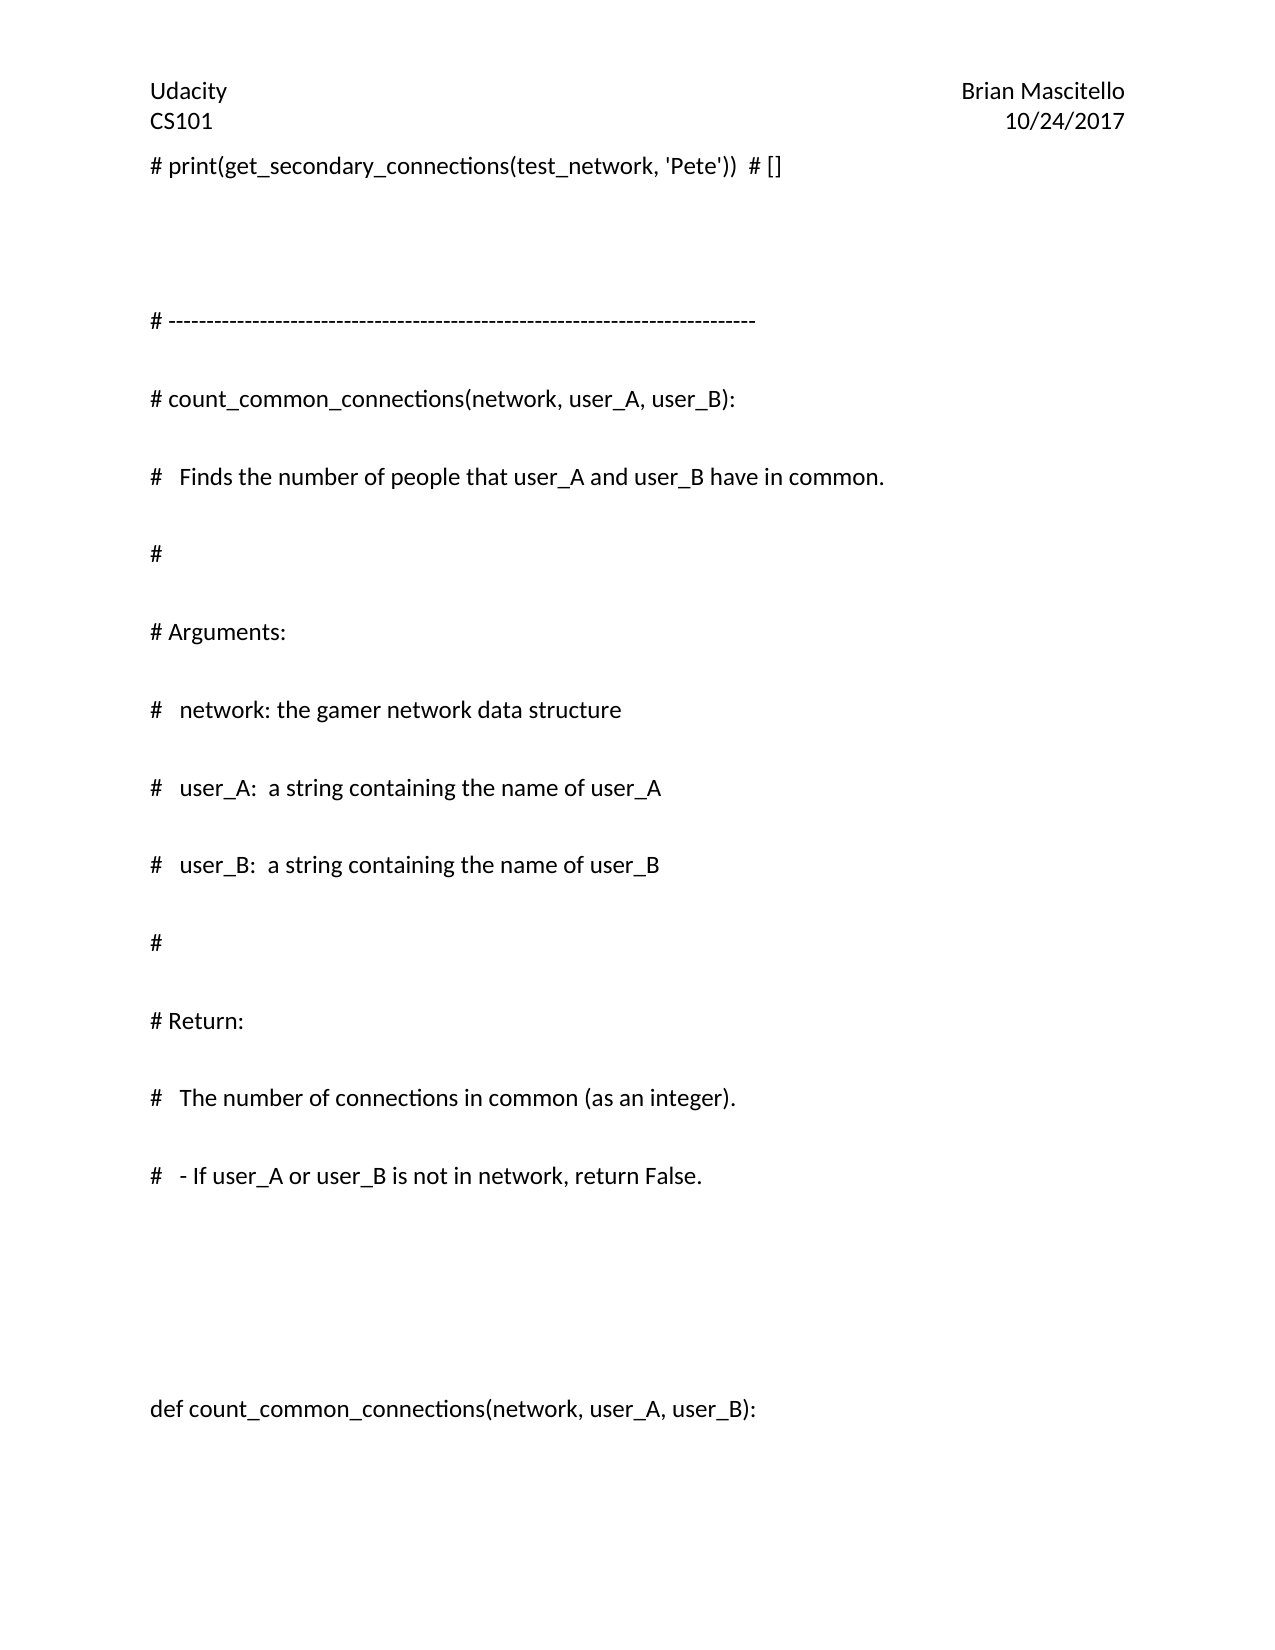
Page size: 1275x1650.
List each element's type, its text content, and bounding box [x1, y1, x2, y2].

text # count_common_connections(network, user_A, user_B): [150, 383, 1125, 414]
text # user_B: a string containing the name of user_B [150, 849, 1125, 880]
text # print(get_secondary_connections(test_network, 'Pete')) # [] [150, 150, 1125, 181]
text # [150, 927, 1125, 958]
text # network: the gamer network data structure [150, 694, 1125, 724]
text # Return: [150, 1005, 1125, 1035]
text # The number of connections in common (as an integer). [150, 1082, 1125, 1113]
text # Arguments: [150, 616, 1125, 647]
text # [150, 538, 1125, 569]
text # Finds the number of people that user_A and user_B have in common. [150, 461, 1125, 491]
text def count_common_connections(network, user_A, user_B): [150, 1393, 1125, 1424]
text # ----------------------------------------------------------------------------- [150, 305, 1125, 336]
text # - If user_A or user_B is not in network, return False. [150, 1160, 1125, 1191]
text # user_A: a string containing the name of user_A [150, 772, 1125, 802]
